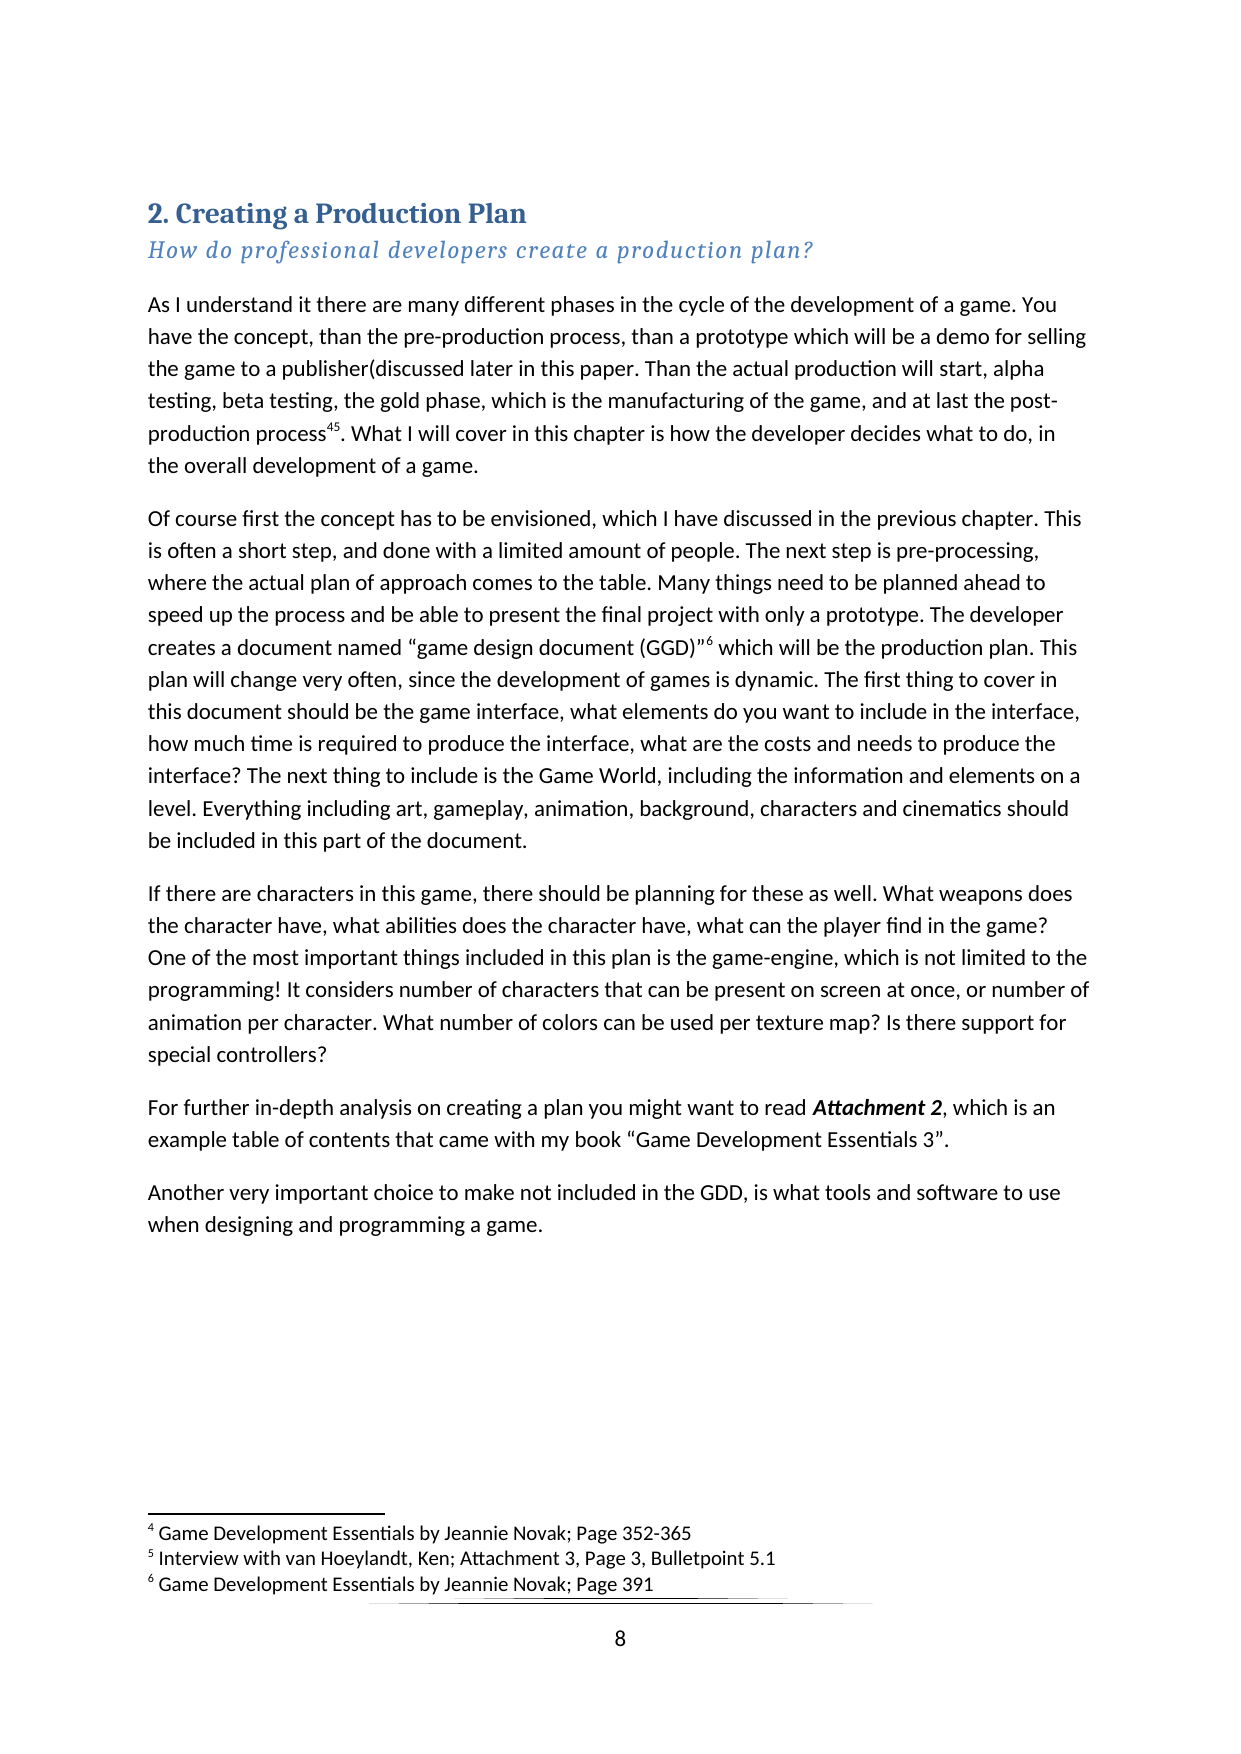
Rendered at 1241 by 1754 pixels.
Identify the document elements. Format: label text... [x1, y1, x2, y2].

text Another very important choice to make not included in the GDD, is what tools and software to use when designing and programming a game. [148, 1178, 1093, 1238]
text Of course first the concept has to be envisioned, which I have discussed in the previous chapter. This is often a short step, and done with a limited amount of people. The next step is pre-processing, where the actual plan of approach comes to the table. Many things need to be planned ahead to speed up the process and be able to present the final project with only a prototype. The developer creates a document named “game design document (GGD)” which will be the production plan. This plan will change very often, since the development of games is dynamic. The first thing to cover in this document should be the game interface, what elements do you want to include in the interface, how much time is required to produce the interface, what are the costs and needs to produce the interface? The next thing to include is the Game World, including the information and elements on a level. Everything including art, gameplay, animation, background, characters and cinematics should be included in this part of the document. [148, 504, 1093, 854]
subtitle How do professional developers create a production plan? [148, 236, 1093, 265]
text For further in-depth analysis on creating a plan you might want to read Attachment 2, which is an example table of contents that came with my book “Game Development Essentials 3”. [148, 1093, 1093, 1153]
text As I understand it there are many different phases in the cycle of the development of a game. You have the concept, than the pre-production process, than a prototype which will be a demo for selling the game to a publisher(discussed later in this paper. Than the actual production will start, alpha testing, beta testing, the gold phase, which is the manufacturing of the game, and at last the post-production process. What I will cover in this chapter is how the developer decides what to do, in the overall development of a game. [148, 290, 1093, 479]
text If there are characters in this game, there should be planning for these as well. What weapons does the character have, what abilities does the character have, what can the player find in the game? One of the most important things included in this plan is the game-engine, which is not limited to the programming! It considers number of characters that can be present on screen at once, or number of animation per character. What number of colors can be used per texture map? Is there support for special controllers? [148, 879, 1093, 1068]
subtitle 2. Creating a Production Plan [148, 198, 1093, 231]
